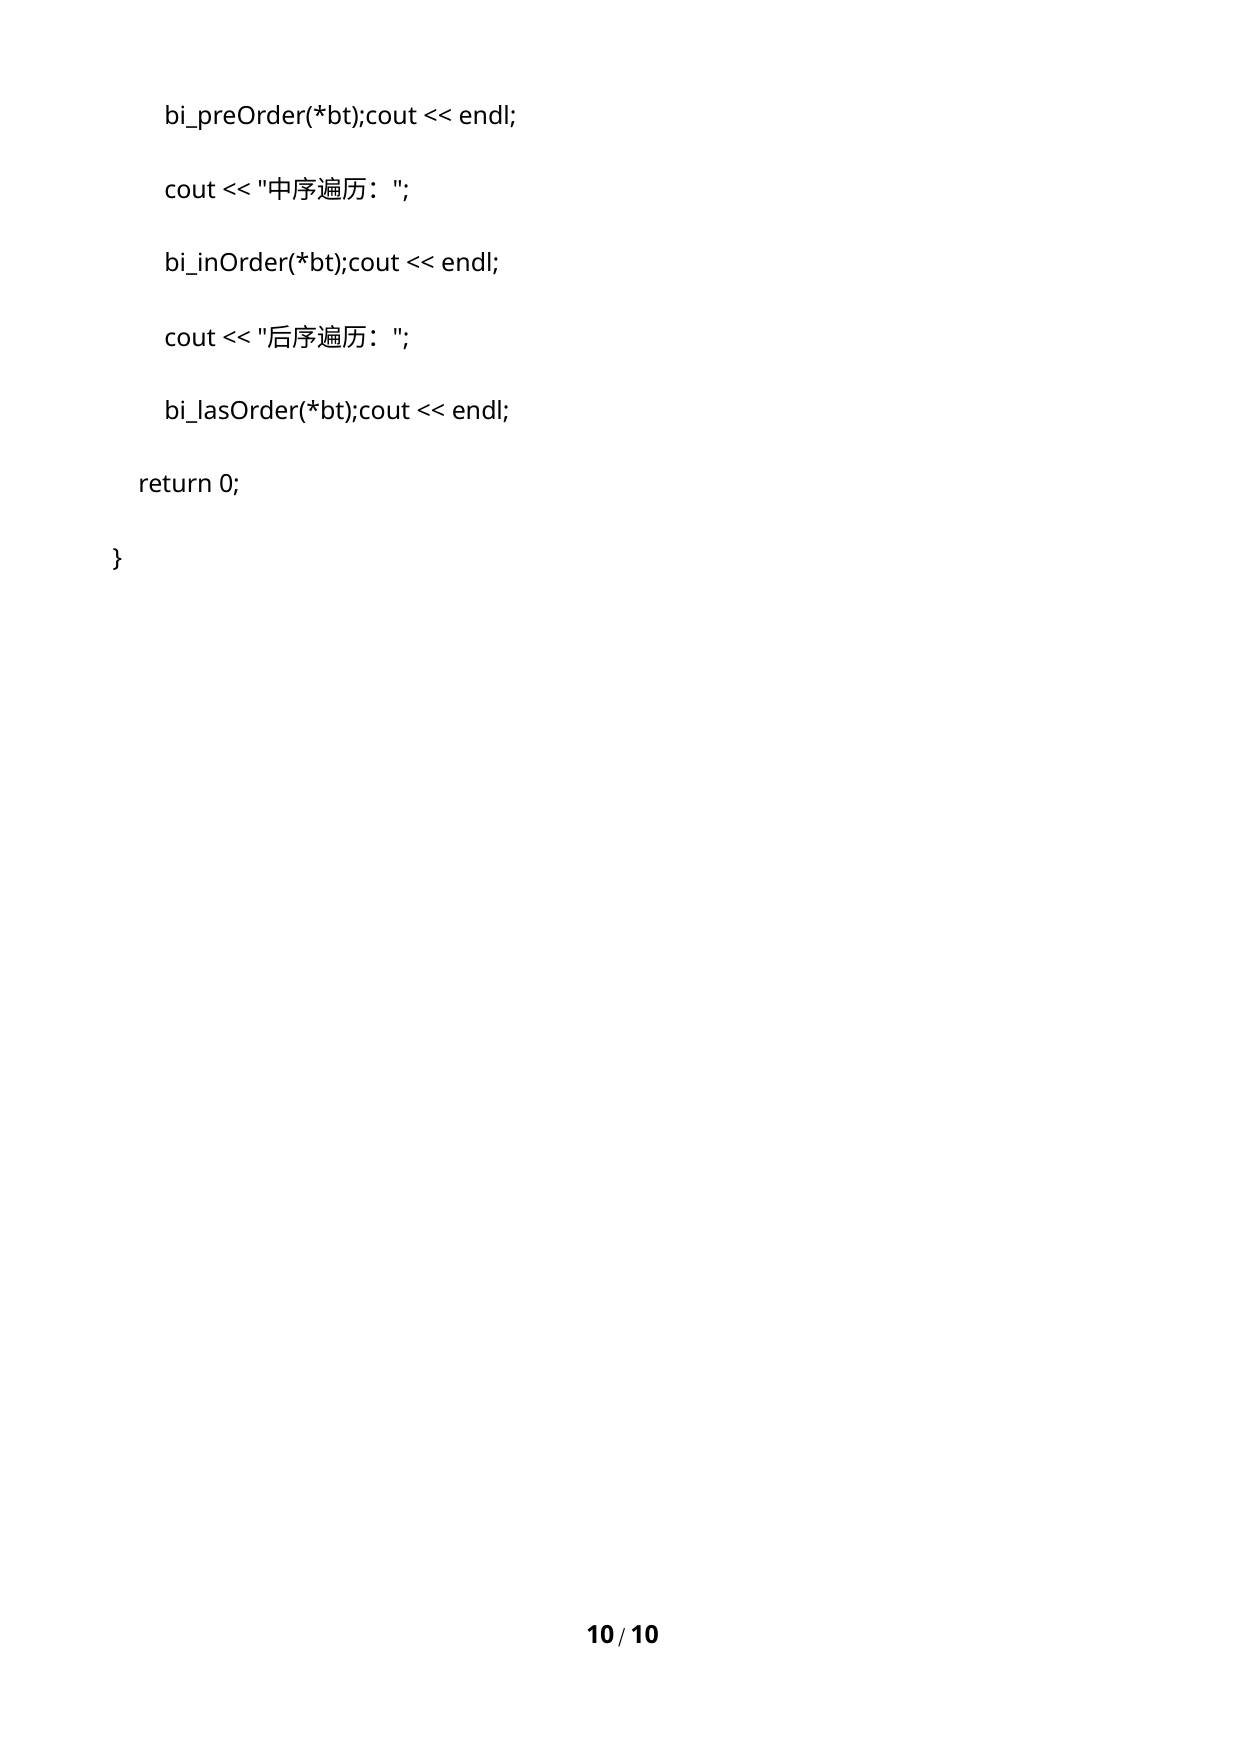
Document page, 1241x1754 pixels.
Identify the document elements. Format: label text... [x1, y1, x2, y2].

text return 0; [112, 450, 1128, 515]
text cout << "中序遍历："; [112, 155, 1128, 220]
text bi_inOrder(*bt);cout << endl; [112, 229, 1128, 294]
text cout << "后序遍历："; [112, 303, 1128, 368]
text } [112, 524, 1128, 589]
text bi_lasOrder(*bt);cout << endl; [112, 377, 1128, 442]
text bi_preOrder(*bt);cout << endl; [112, 82, 1128, 147]
